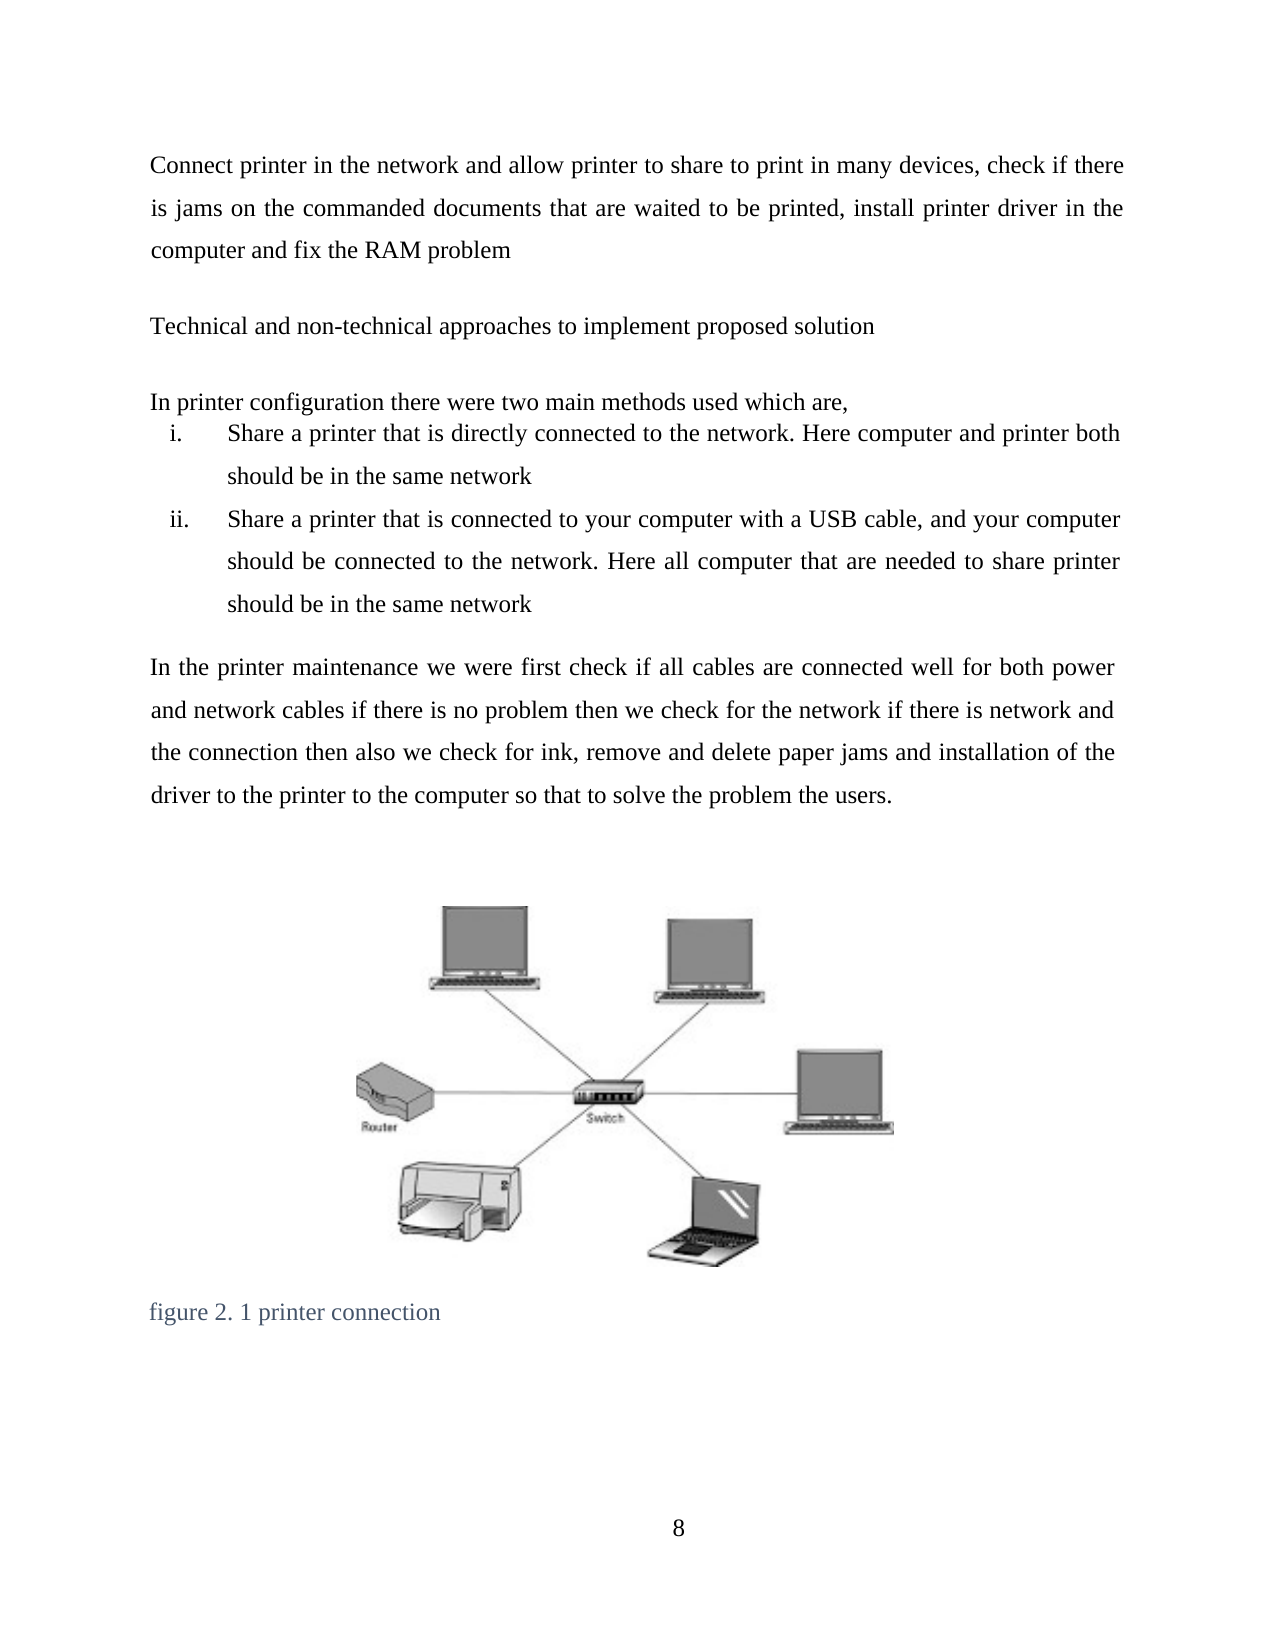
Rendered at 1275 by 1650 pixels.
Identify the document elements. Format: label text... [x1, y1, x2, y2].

text Technical and non-technical approaches to implement proposed solution [149, 311, 1125, 340]
text In the printer maintenance we were first check if all cables are connected well for both power and network cables if there is no problem then we check for the network if there is network and the connection then also we check for ink, remove and delete paper jams and installation of the driver to the printer to the computer so that to solve the problem the users. [149, 652, 1117, 809]
list Share a printer that is connected to your computer with a USB cable, and your computer should be connected to the network. Here all computer that are needed to share printer should be in the same network [169, 504, 1121, 618]
subtitle figure 2. 1 printer connection [148, 1297, 1206, 1325]
picture [356, 906, 894, 1267]
text Connect printer in the network and allow printer to share to print in many devices, check if there is jams on the commanded documents that are waited to be printed, install printer driver in the computer and fix the RAM problem [149, 150, 1125, 264]
list Share a printer that is directly connected to the network. Here computer and printer both should be in the same network [169, 418, 1121, 490]
text In printer configuration there were two main methods used which are, [149, 387, 1125, 415]
